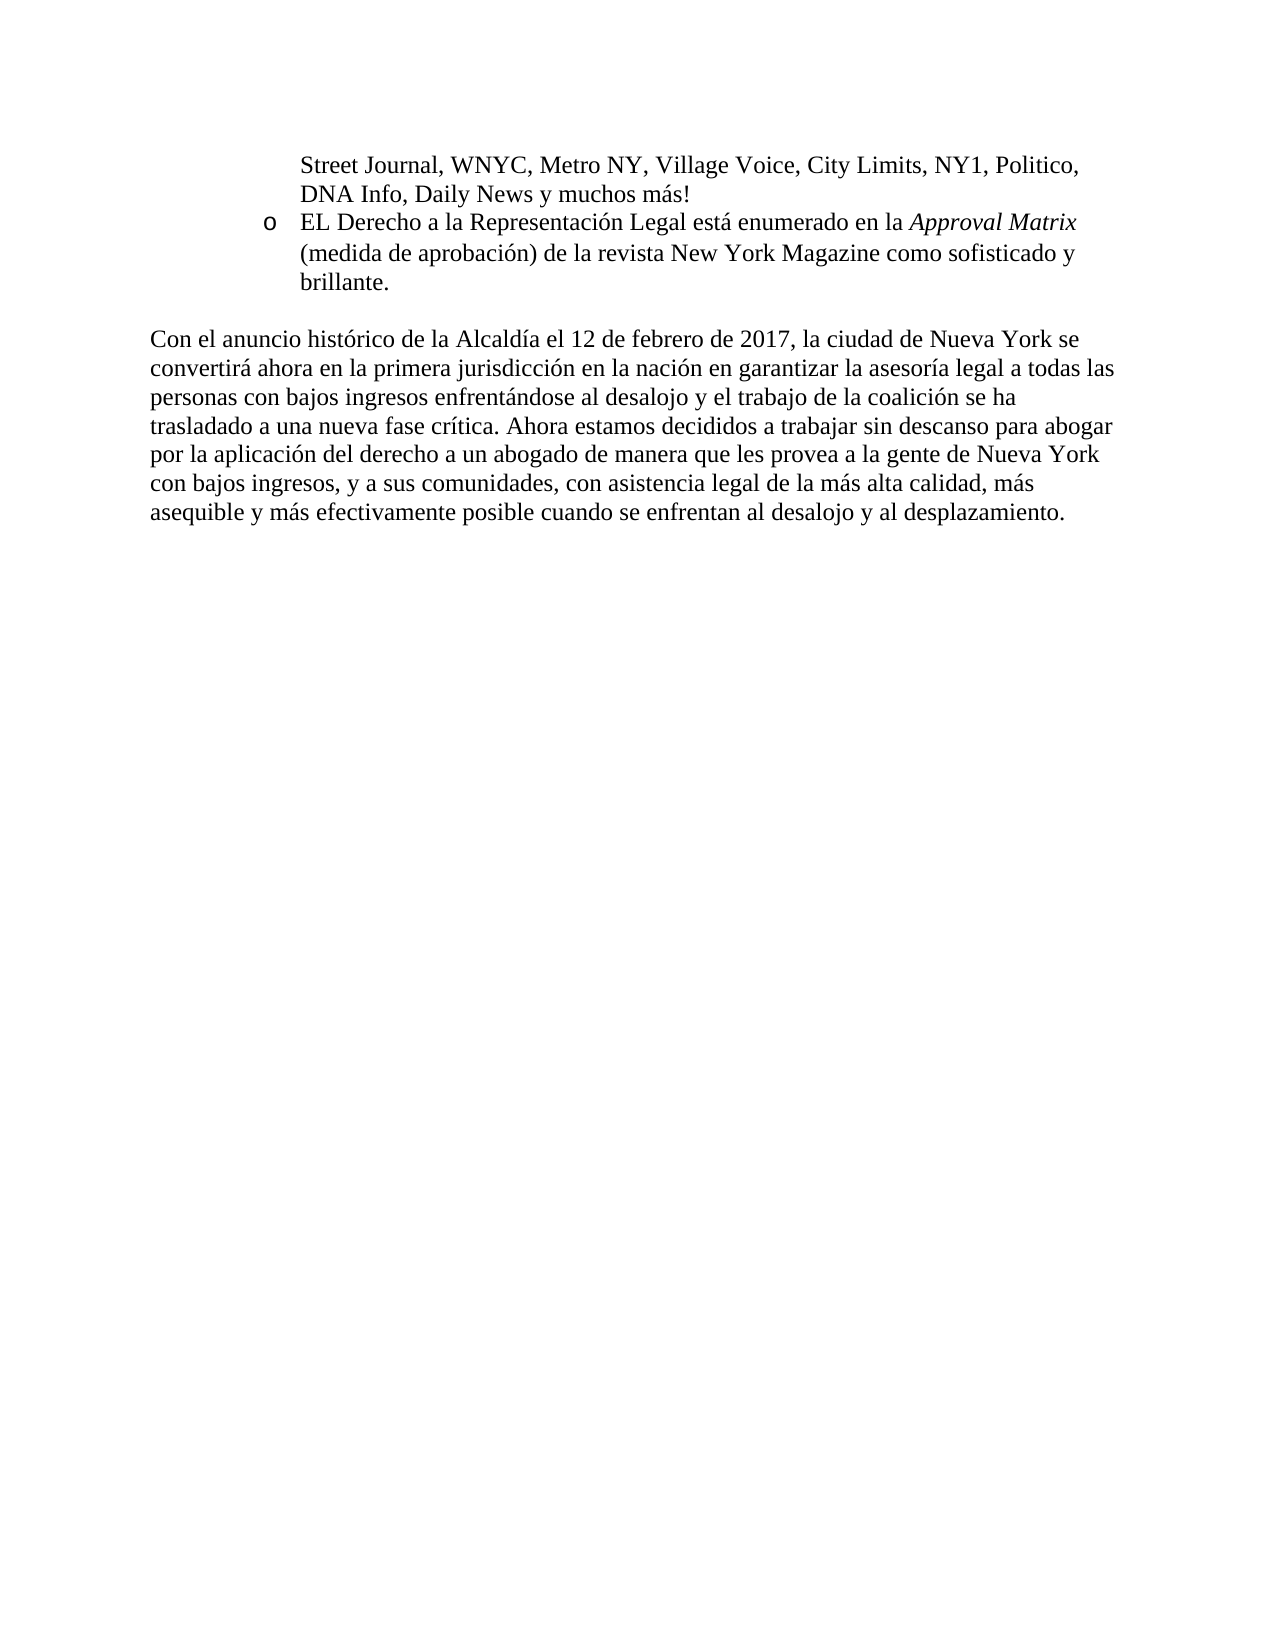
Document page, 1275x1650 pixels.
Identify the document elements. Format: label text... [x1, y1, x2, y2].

list EL Derecho a la Representación Legal está enumerado en la Approval Matrix (medida de aprobación) de la revista New York Magazine como sofisticado y brillante. [262, 207, 1125, 296]
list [262, 150, 1125, 207]
text Con el anuncio histórico de la Alcaldía el 12 de febrero de 2017, la ciudad de Nueva York se convertirá ahora en la primera jurisdicción en la nación en garantizar la asesoría legal a todas las personas con bajos ingresos enfrentándose al desalojo y el trabajo de la coalición se ha trasladado a una nueva fase crítica. Ahora estamos decididos a trabajar sin descanso para abogar por la aplicación del derecho a un abogado de manera que les provea a la gente de Nueva York con bajos ingresos, y a sus comunidades, con asistencia legal de la más alta calidad, más asequible y más efectivamente posible cuando se enfrentan al desalojo y al desplazamiento. [150, 324, 1125, 526]
